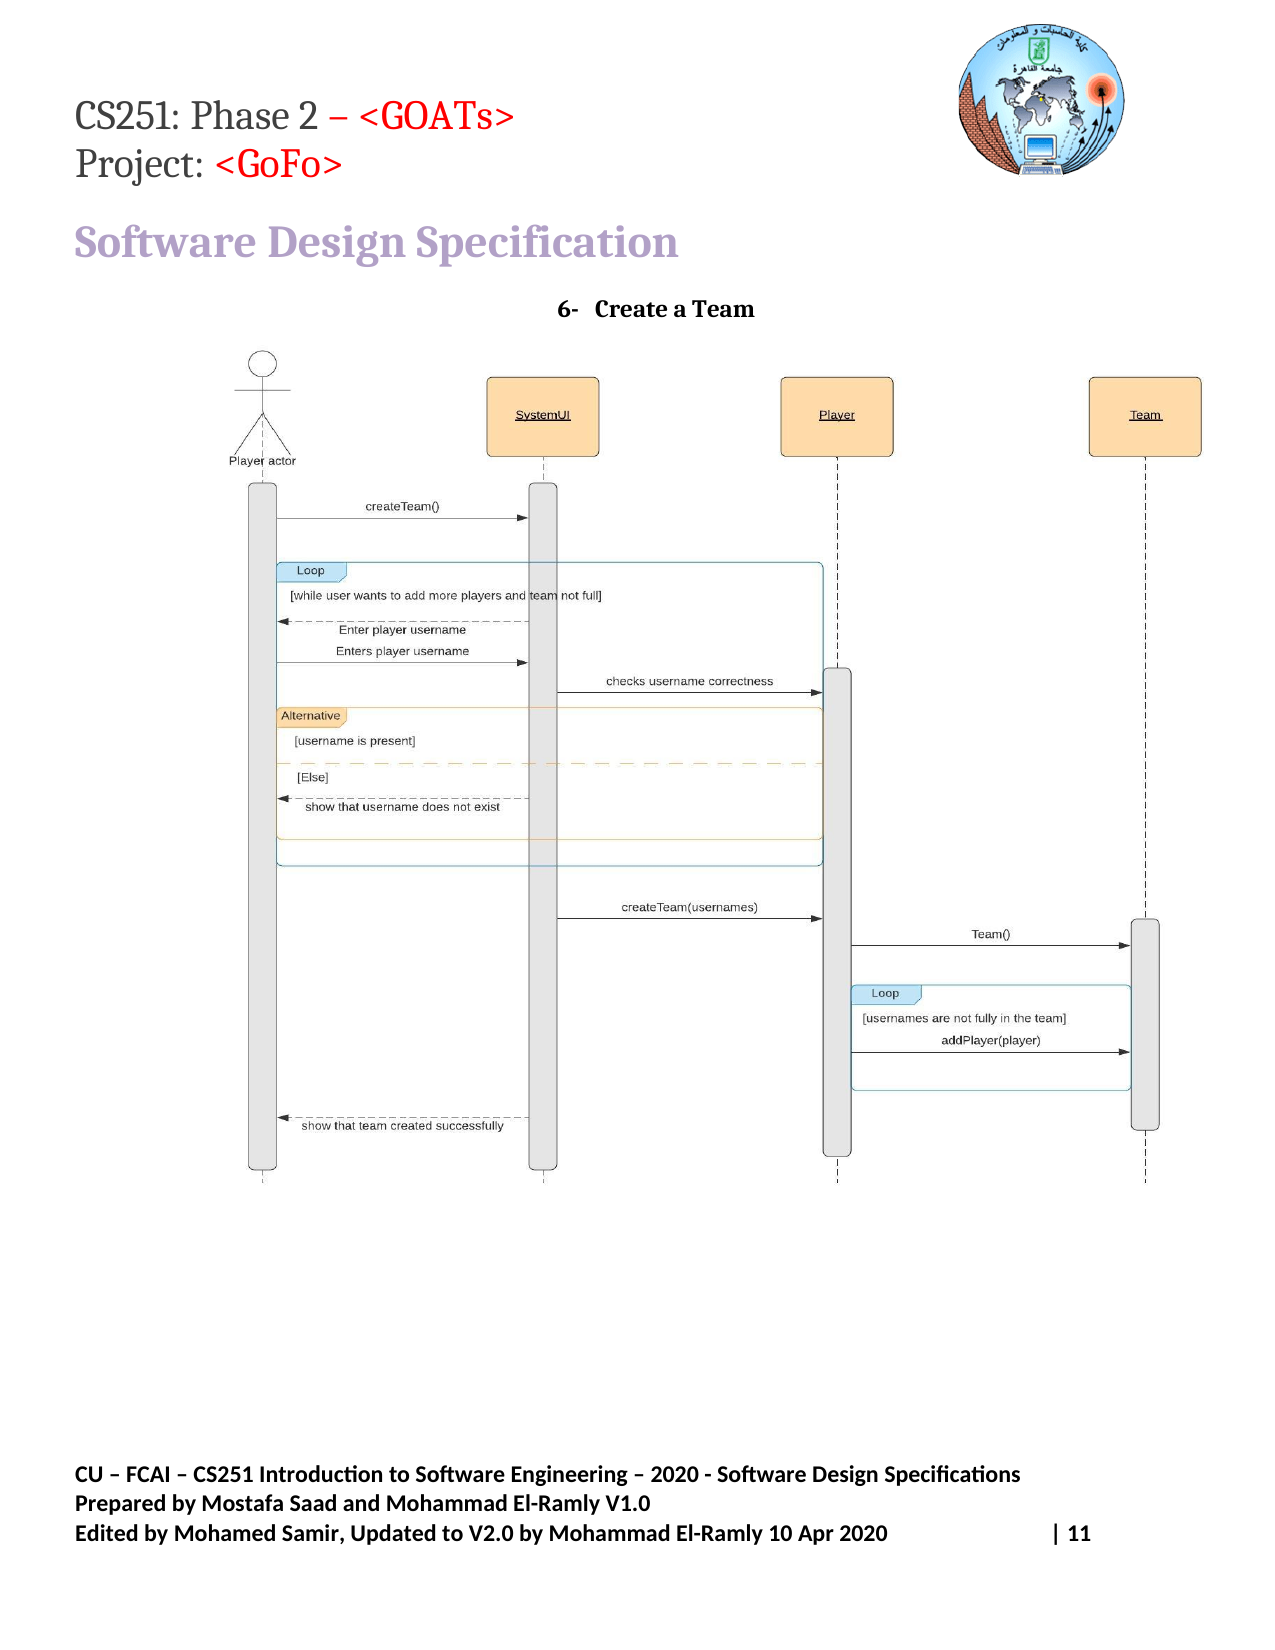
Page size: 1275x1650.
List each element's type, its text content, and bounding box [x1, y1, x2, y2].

picture [150, 324, 1229, 1209]
picture [958, 24, 1126, 180]
